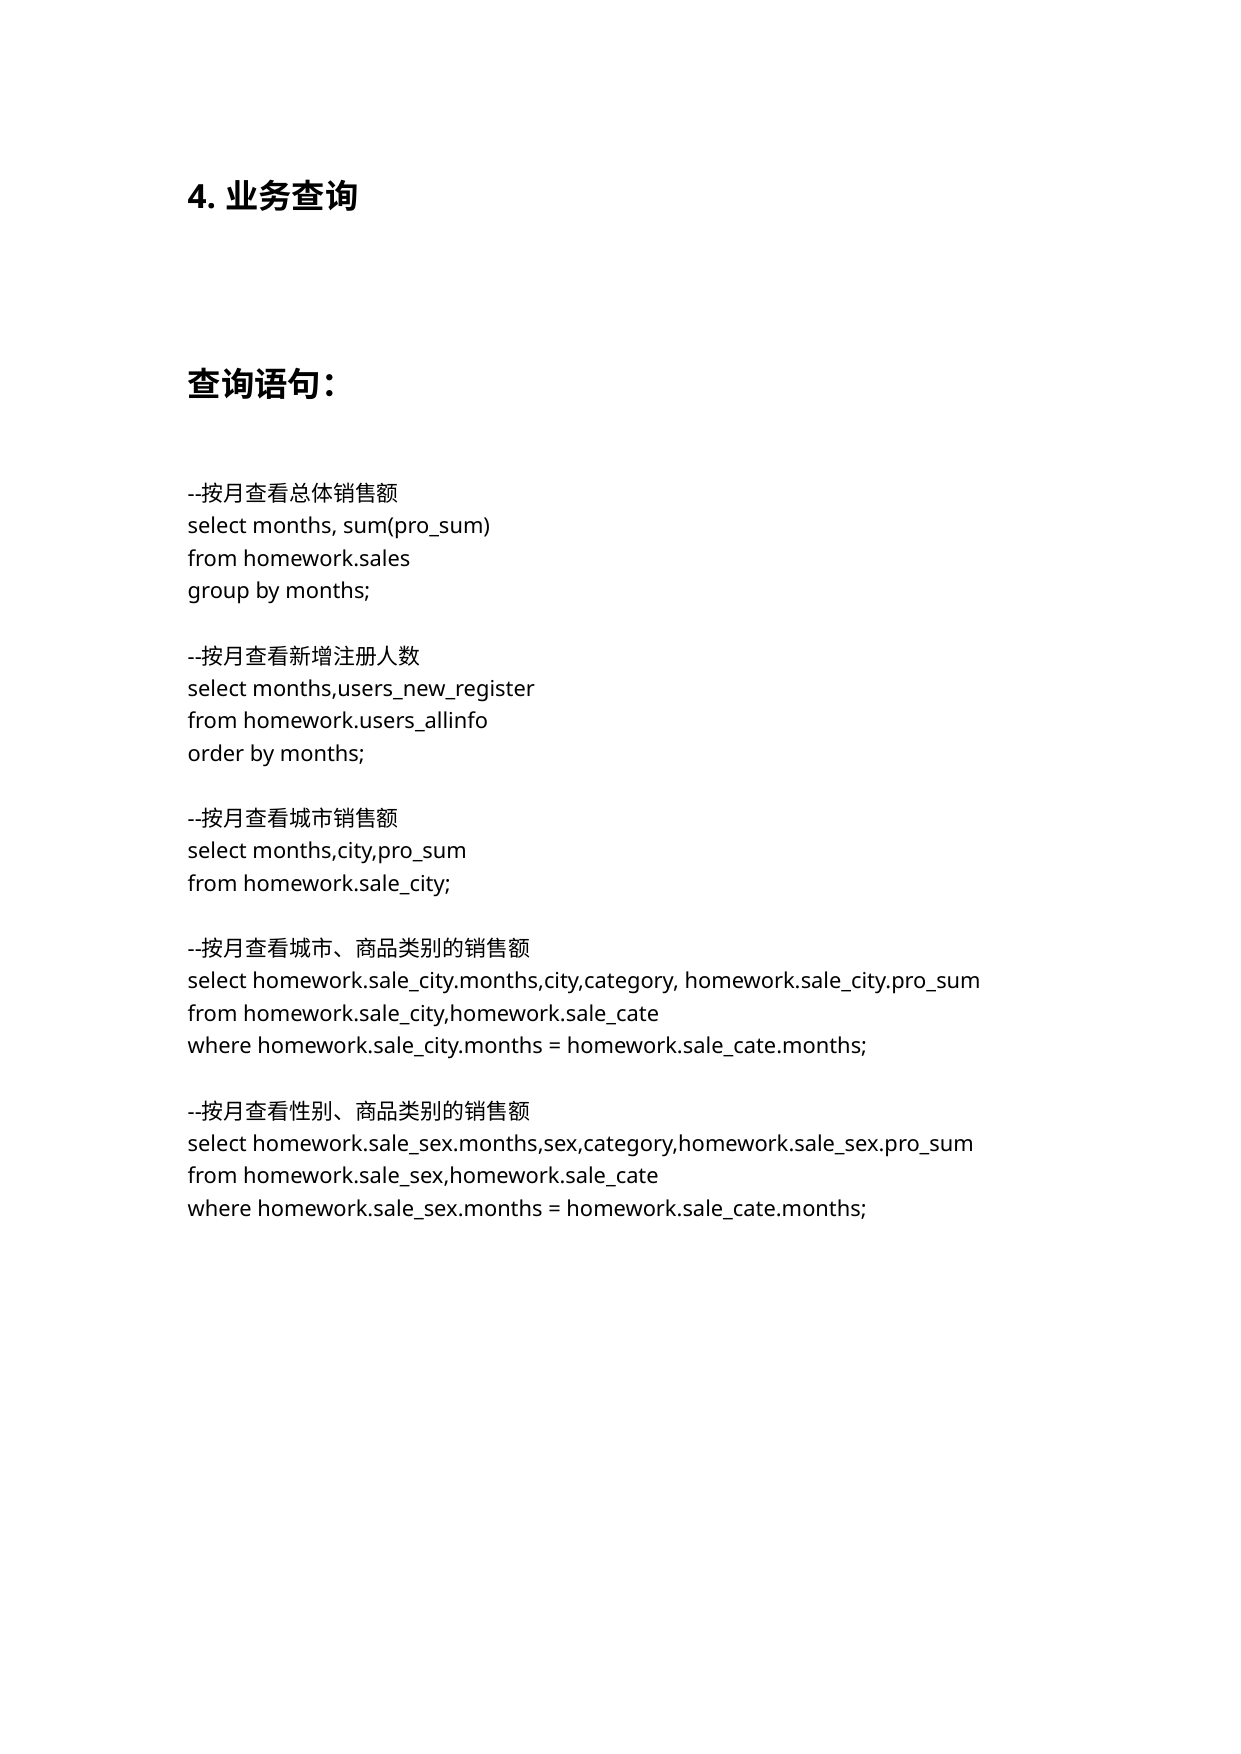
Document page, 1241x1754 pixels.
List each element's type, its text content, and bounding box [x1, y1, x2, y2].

text --按月查看城市、商品类别的销售额 [187, 931, 1053, 964]
text --按月查看总体销售额 [187, 476, 1053, 509]
text --按月查看新增注册人数 [187, 639, 1053, 671]
text select homework.sale_city.months,city,category, homework.sale_city.pro_sum [187, 964, 1053, 996]
subtitle 查询语句： [187, 349, 1053, 414]
text from homework.sale_city; [187, 866, 1053, 899]
text from homework.sales [187, 541, 1053, 574]
text --按月查看城市销售额 [187, 801, 1053, 834]
text from homework.sale_city,homework.sale_cate [187, 996, 1053, 1029]
text select months,city,pro_sum [187, 834, 1053, 866]
text group by months; [187, 574, 1053, 606]
text select homework.sale_sex.months,sex,category,homework.sale_sex.pro_sum [187, 1126, 1053, 1159]
text from homework.users_allinfo [187, 704, 1053, 736]
text order by months; [187, 736, 1053, 769]
text select months, sum(pro_sum) [187, 509, 1053, 541]
text select months,users_new_register [187, 671, 1053, 704]
text where homework.sale_city.months = homework.sale_cate.months; [187, 1029, 1053, 1061]
text where homework.sale_sex.months = homework.sale_cate.months; [187, 1191, 1053, 1224]
text --按月查看性别、商品类别的销售额 [187, 1094, 1053, 1126]
text from homework.sale_sex,homework.sale_cate [187, 1159, 1053, 1191]
subtitle 业务查询 [187, 162, 1053, 227]
